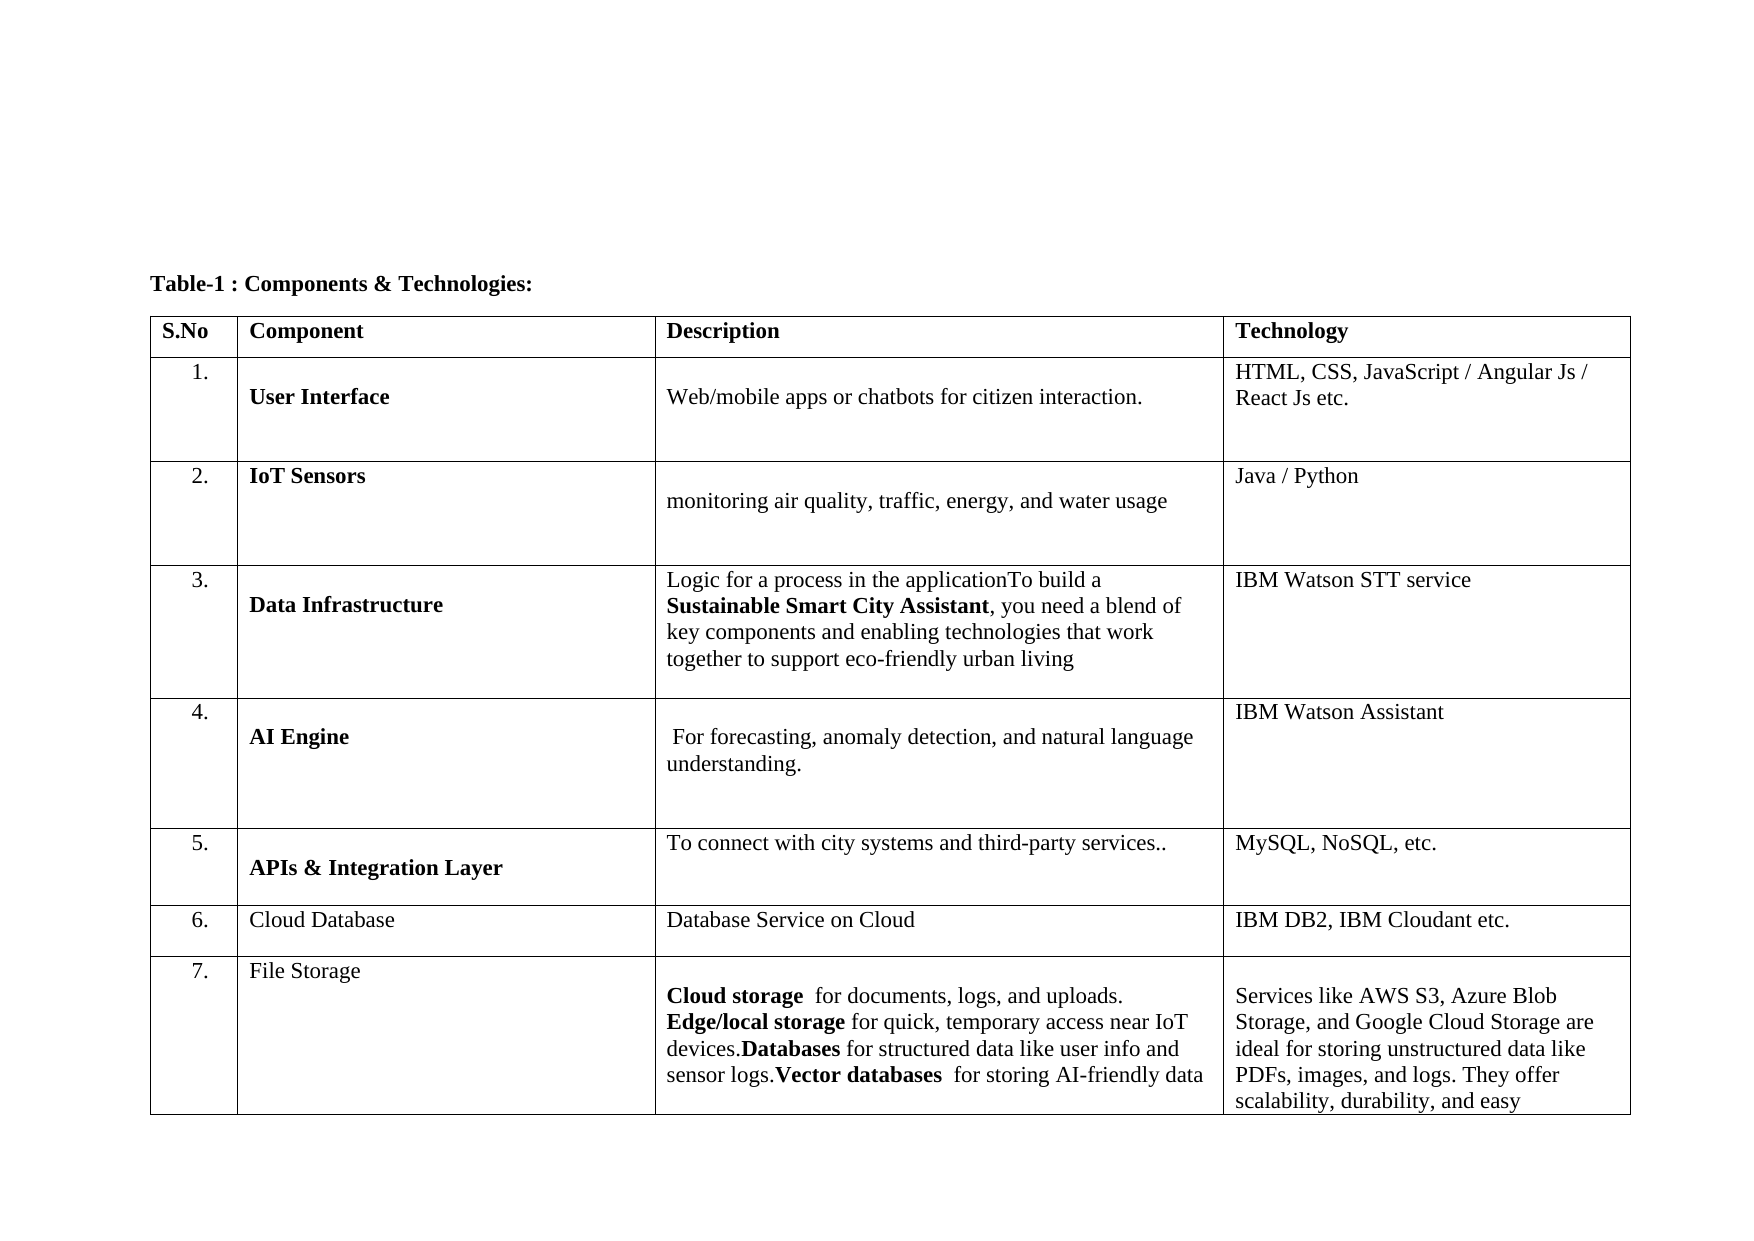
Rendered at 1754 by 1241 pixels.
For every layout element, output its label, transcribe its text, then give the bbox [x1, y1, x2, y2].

table_cell For forecasting, anomaly detection, and natural language understanding. [656, 699, 1223, 827]
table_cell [1224, 957, 1630, 1114]
table_cell IBM Watson Assistant [1224, 699, 1630, 827]
table_cell File Storage [238, 957, 655, 1114]
table_header Component [238, 317, 655, 357]
table_cell [151, 906, 237, 956]
table_cell MySQL, NoSQL, etc. [1224, 829, 1630, 905]
table_header Description [656, 317, 1223, 357]
table_cell User Interface [238, 358, 655, 461]
table_cell monitoring air quality, traffic, energy, and water usage [656, 462, 1223, 564]
table_cell HTML, CSS, JavaScript / Angular Js / React Js etc. [1224, 358, 1630, 461]
table_cell APIs & Integration Layer [238, 829, 655, 905]
text Table-1 : Components & Technologies: [150, 271, 1665, 297]
table_cell Data Infrastructure [238, 566, 655, 697]
table_cell IBM DB2, IBM Cloudant etc. [1224, 906, 1630, 956]
table_cell Logic for a process in the applicationTo build a Sustainable Smart City Assistant, you need a blend of key components and enabling technologies that work together to support eco-friendly urban living [656, 566, 1223, 697]
table_cell Database Service on Cloud [656, 906, 1223, 956]
table_cell [151, 957, 237, 1114]
table_header S.No [151, 317, 237, 357]
table_cell To connect with city systems and third-party services.. [656, 829, 1223, 905]
table_cell Cloud Database [238, 906, 655, 956]
table_cell AI Engine [238, 699, 655, 827]
table_cell Java / Python [1224, 462, 1630, 564]
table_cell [656, 957, 1223, 1114]
table_cell [151, 829, 237, 905]
table_cell [151, 699, 237, 827]
table_cell Web/mobile apps or chatbots for citizen interaction. [656, 358, 1223, 461]
table_header Technology [1224, 317, 1630, 357]
table_cell [151, 566, 237, 697]
table_cell [151, 358, 237, 461]
table_cell [151, 462, 237, 564]
table_cell IBM Watson STT service [1224, 566, 1630, 697]
table_cell IoT Sensors [238, 462, 655, 564]
